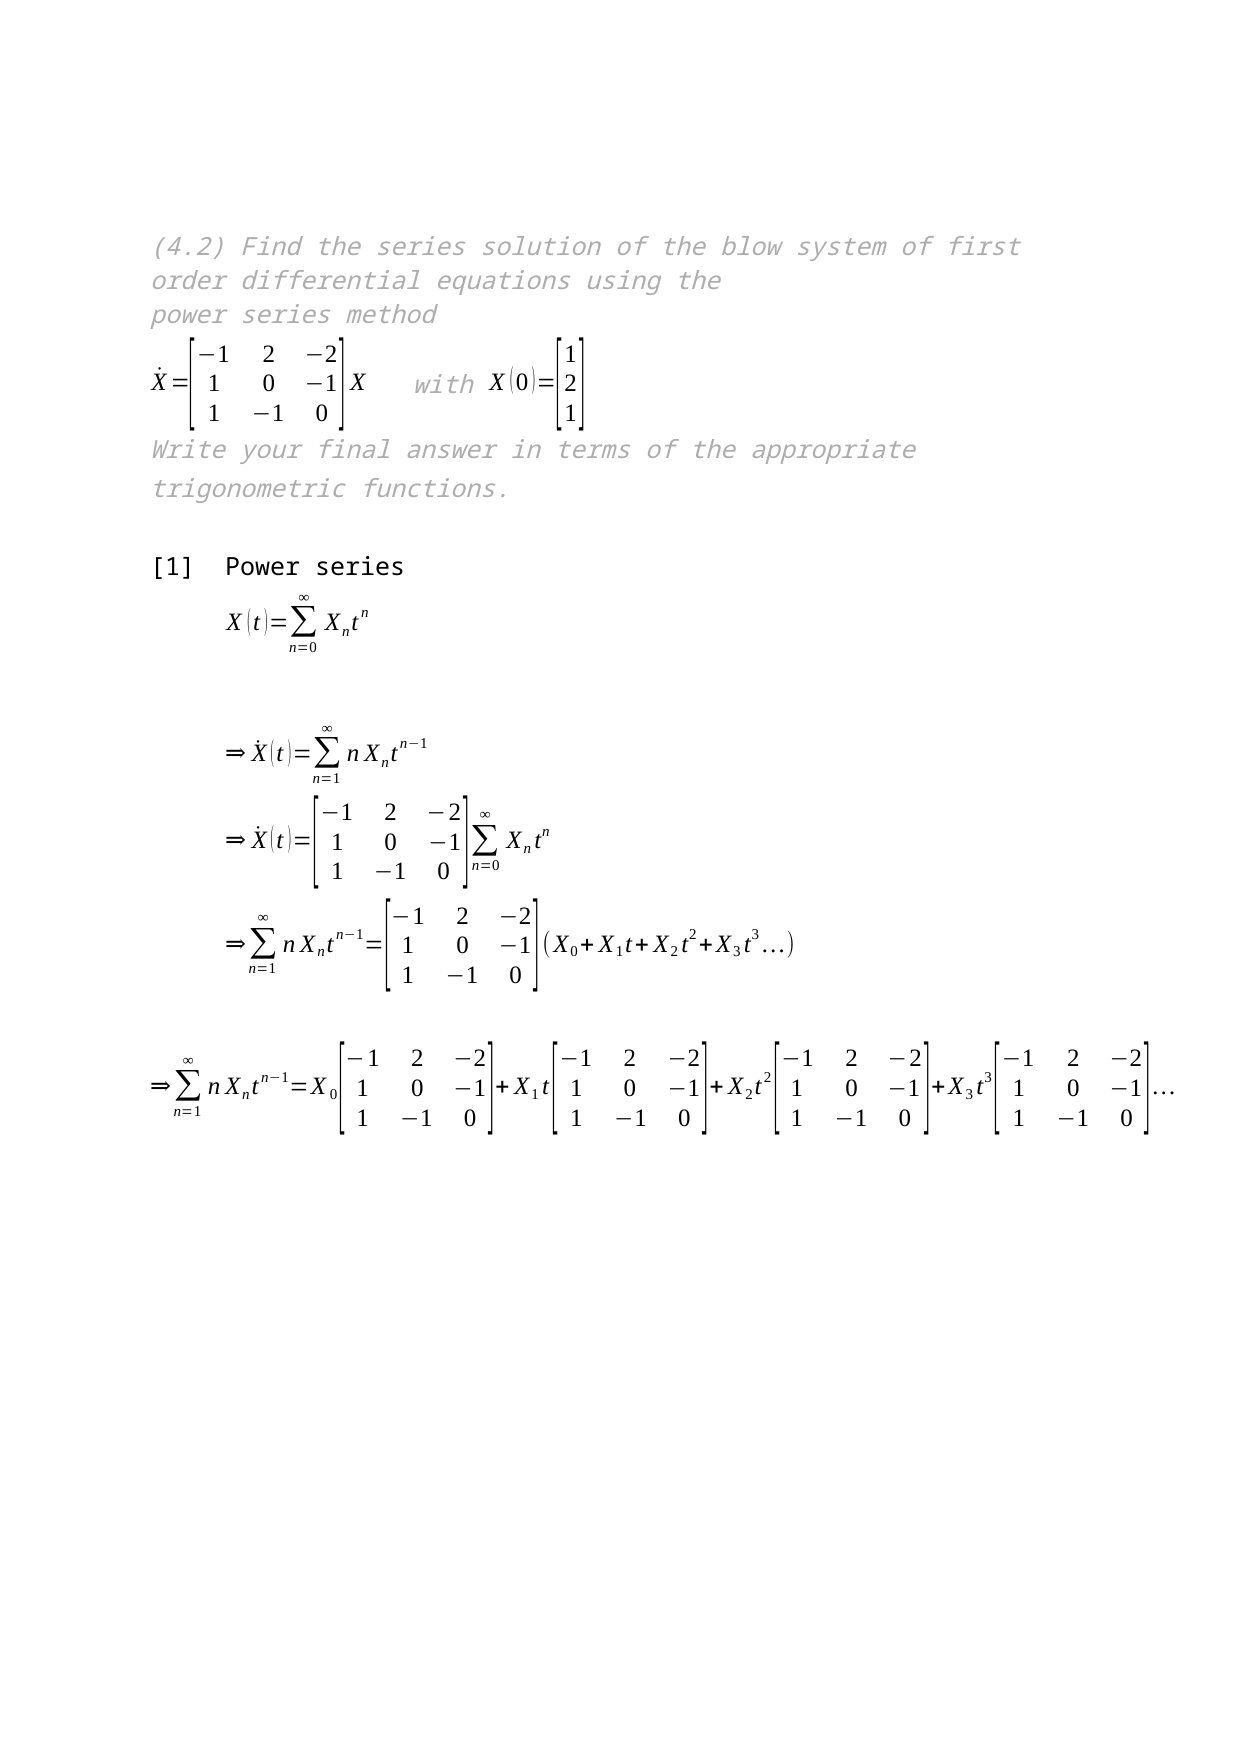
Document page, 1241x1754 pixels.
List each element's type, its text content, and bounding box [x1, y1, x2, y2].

text Write your final answer in terms of the appropriate trigonometric functions. [150, 431, 1090, 505]
text (4.2) Find the series solution of the blow system of first order differential equations using the [150, 228, 1090, 296]
text [1] Power series [150, 549, 1090, 583]
text with [150, 336, 1090, 431]
text power series method [150, 296, 1090, 331]
